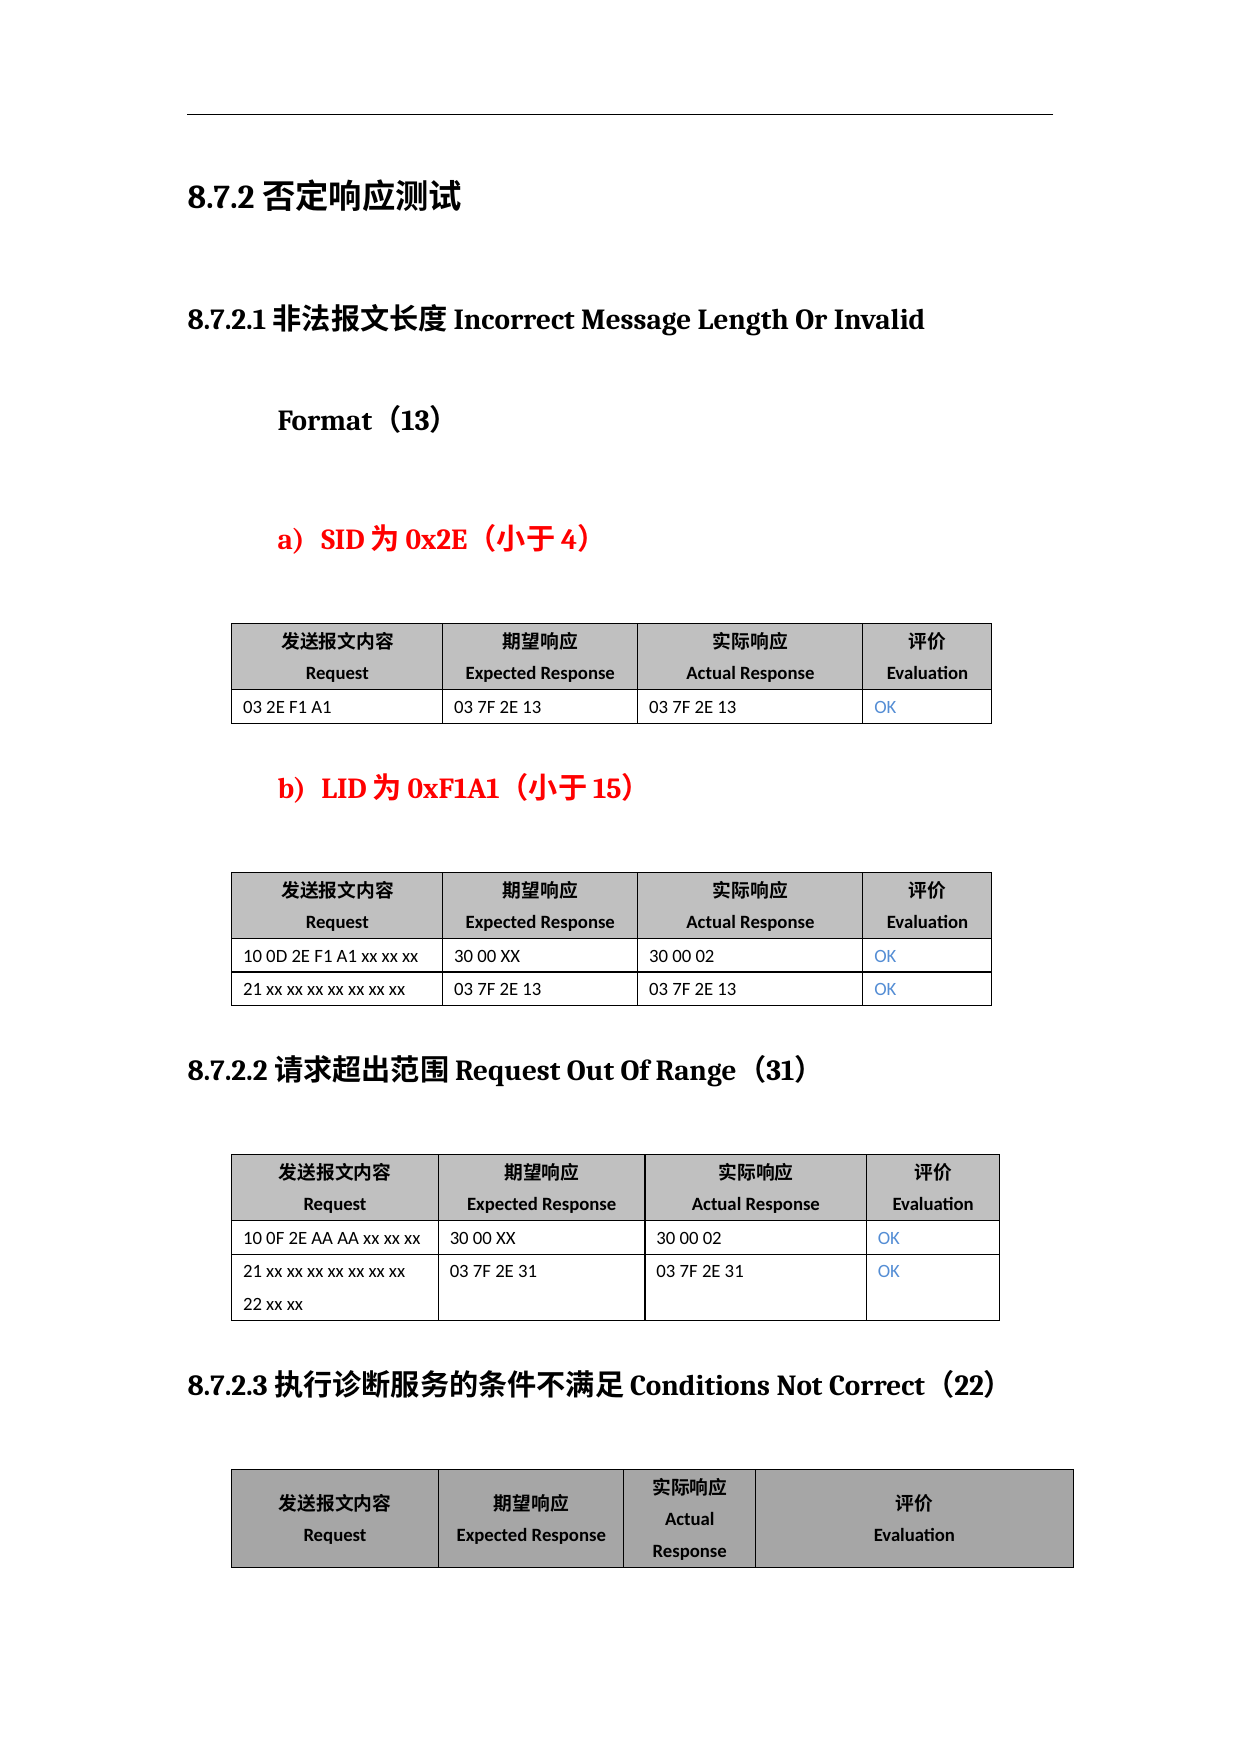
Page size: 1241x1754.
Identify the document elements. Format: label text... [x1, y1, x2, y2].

table_cell 10 0F 2E AA AA xx xx xx [232, 1221, 438, 1254]
table_header 发送报文内容 Request [232, 1470, 438, 1567]
table_header 评价 Evaluation [756, 1470, 1073, 1567]
table_header 评价 Evaluation [867, 1155, 999, 1220]
table_header 评价 Evaluation [863, 873, 991, 938]
table_cell 30 00 XX [439, 1221, 644, 1254]
table_cell 03 7F 2E 31 [439, 1255, 644, 1320]
list SID为0x2E（小于4） [277, 504, 1053, 569]
table_header 实际响应 Actual Response [638, 624, 862, 689]
table_header 发送报文内容 Request [232, 1155, 438, 1220]
table_header 期望响应 Expected Response [443, 873, 637, 938]
table_header 期望响应 Expected Response [439, 1155, 644, 1220]
table_header 实际响应 Actual Response [646, 1155, 866, 1220]
list LID为0xF1A1（小于15） [277, 753, 1053, 818]
table_cell 30 00 XX [443, 939, 637, 971]
table_cell 21 xx xx xx xx xx xx xx [232, 973, 442, 1005]
table_cell OK [867, 1221, 999, 1254]
text 否定响应测试 [187, 162, 1053, 227]
table_cell 30 00 02 [638, 939, 862, 971]
table_cell 03 2E F1 A1 [232, 690, 442, 723]
table_header 期望响应 Expected Response [443, 624, 637, 689]
table_cell 30 00 02 [646, 1221, 866, 1254]
text 执行诊断服务的条件不满足Conditions Not Correct（22） [187, 1350, 1053, 1415]
text 非法报文长度Incorrect Message Length Or Invalid Format（13） [187, 284, 1053, 451]
table_cell 03 7F 2E 31 [646, 1255, 866, 1320]
table_cell 03 7F 2E 13 [443, 690, 637, 723]
table_header 实际响应 Actual Response [638, 873, 862, 938]
table_cell OK [863, 690, 991, 723]
table_header 发送报文内容 Request [232, 624, 442, 689]
table_cell 03 7F 2E 13 [443, 973, 637, 1005]
table_header 评价 Evaluation [863, 624, 991, 689]
table_cell 10 0D 2E F1 A1 xx xx xx [232, 939, 442, 971]
table_header 期望响应 Expected Response [439, 1470, 623, 1567]
table_cell 03 7F 2E 13 [638, 973, 862, 1005]
text 请求超出范围Request Out Of Range（31） [187, 1035, 1053, 1100]
table_cell OK [863, 973, 991, 1005]
table_cell OK [863, 939, 991, 971]
table_header 实际响应 Actual Response [624, 1470, 755, 1567]
table_cell 03 7F 2E 13 [638, 690, 862, 723]
table_cell OK [867, 1255, 999, 1320]
table_cell 21 xx xx xx xx xx xx xx 22 xx xx [232, 1255, 438, 1320]
table_header 发送报文内容 Request [232, 873, 442, 938]
